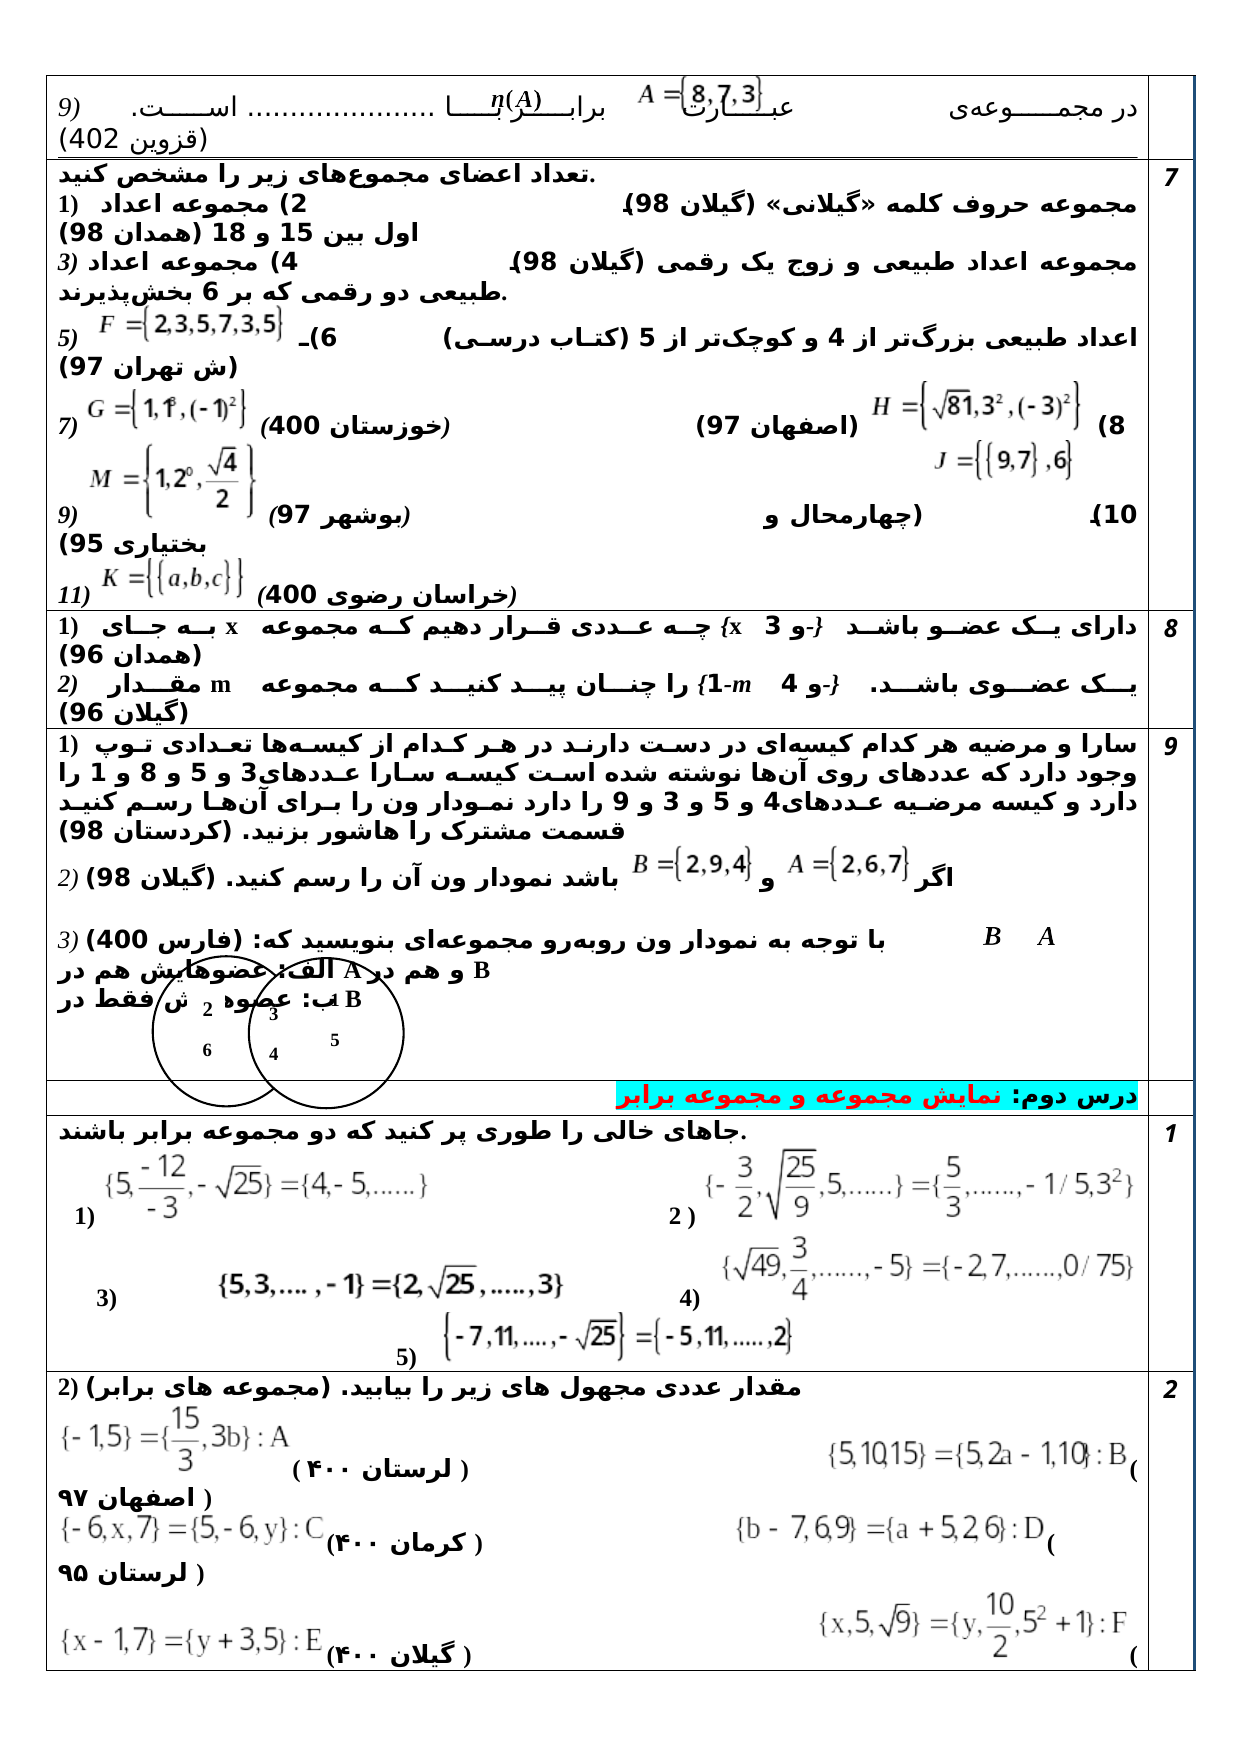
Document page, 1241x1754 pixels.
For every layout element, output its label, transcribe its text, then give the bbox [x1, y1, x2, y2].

table_cell 6 [1149, 76, 1193, 158]
table_cell 7 [1149, 160, 1193, 610]
table_cell تعداد اعضای مجموع‌های زیر را مشخص کنید. 1) مجموعه حروف کلمه «گیلانی» (گیلان 98) 2) مجموعه اعداد اول بین 15 و 18 (همدان 98) 3) مجموعه اعداد طبیعی و زوج یک رقمی (گیلان 98) 4) مجموعه اعداد طبیعی دو رقمی که بر 6 بخش‌پذیرند. 5) اعداد طبیعی بزرگ‌تر از 4 و کوچک‌تر از 5 (کتاب درسی) 6) (ش تهران 97) 7) (خوزستان 400) 8) (اصفهان 97) 9) (بوشهر 97) 10) (چهارمحال و بختیاری 95) 11) (خراسان رضوی 400) [47, 160, 1148, 610]
table_cell 2 [1149, 1372, 1193, 1669]
table_cell [1149, 1081, 1193, 1115]
table_cell جاهای خالی را طوری پر کنید که دو مجموعه برابر باشند. 1) 2 ) 3) 4) 5) [47, 1116, 1148, 1371]
table_cell درس دوم: نمایش مجموعه و مجموعه برابر [47, 1081, 1148, 1115]
table_cell 9 [1149, 729, 1193, 1079]
table_cell 1) به جای x چه عددی قرار دهیم که مجموعه {x و 3-} دارای یک عضو باشد (همدان 96) 2) مقدار m را چنان پید کنید که مجموعه {1-m و 4-} یک عضوی باشد. (گیلان 96) [47, 611, 1148, 728]
table_cell 1 [1149, 1116, 1193, 1371]
table_cell 8 [1149, 611, 1193, 728]
table_cell 1) سارا و مرضیه هر کدام کیسه‌ای در دست دارند در هر کدام از کیسه‌ها تعدادی توپ وجود دارد که عددهای روی آن‌ها نوشته شده است کیسه سارا عددهای3 و 5 و 8 و 1 را دارد و کیسه مرضیه عددهای4 و 5 و 3 و 9 را دارد نمودار ون را برای آن‌ها رسم کنید قسمت مشترک را هاشور بزنید. (کردستان 98) 2) اگر و باشد نمودار ون آن را رسم کنید. (گیلان 98) 3) با توجه به نمودار ون روبه‌رو مجموعه‌ای بنویسید که: (فارس 400) الف: عضوهایش هم در A و هم در B ب: عضوهایش فقط در B [47, 729, 1148, 1079]
